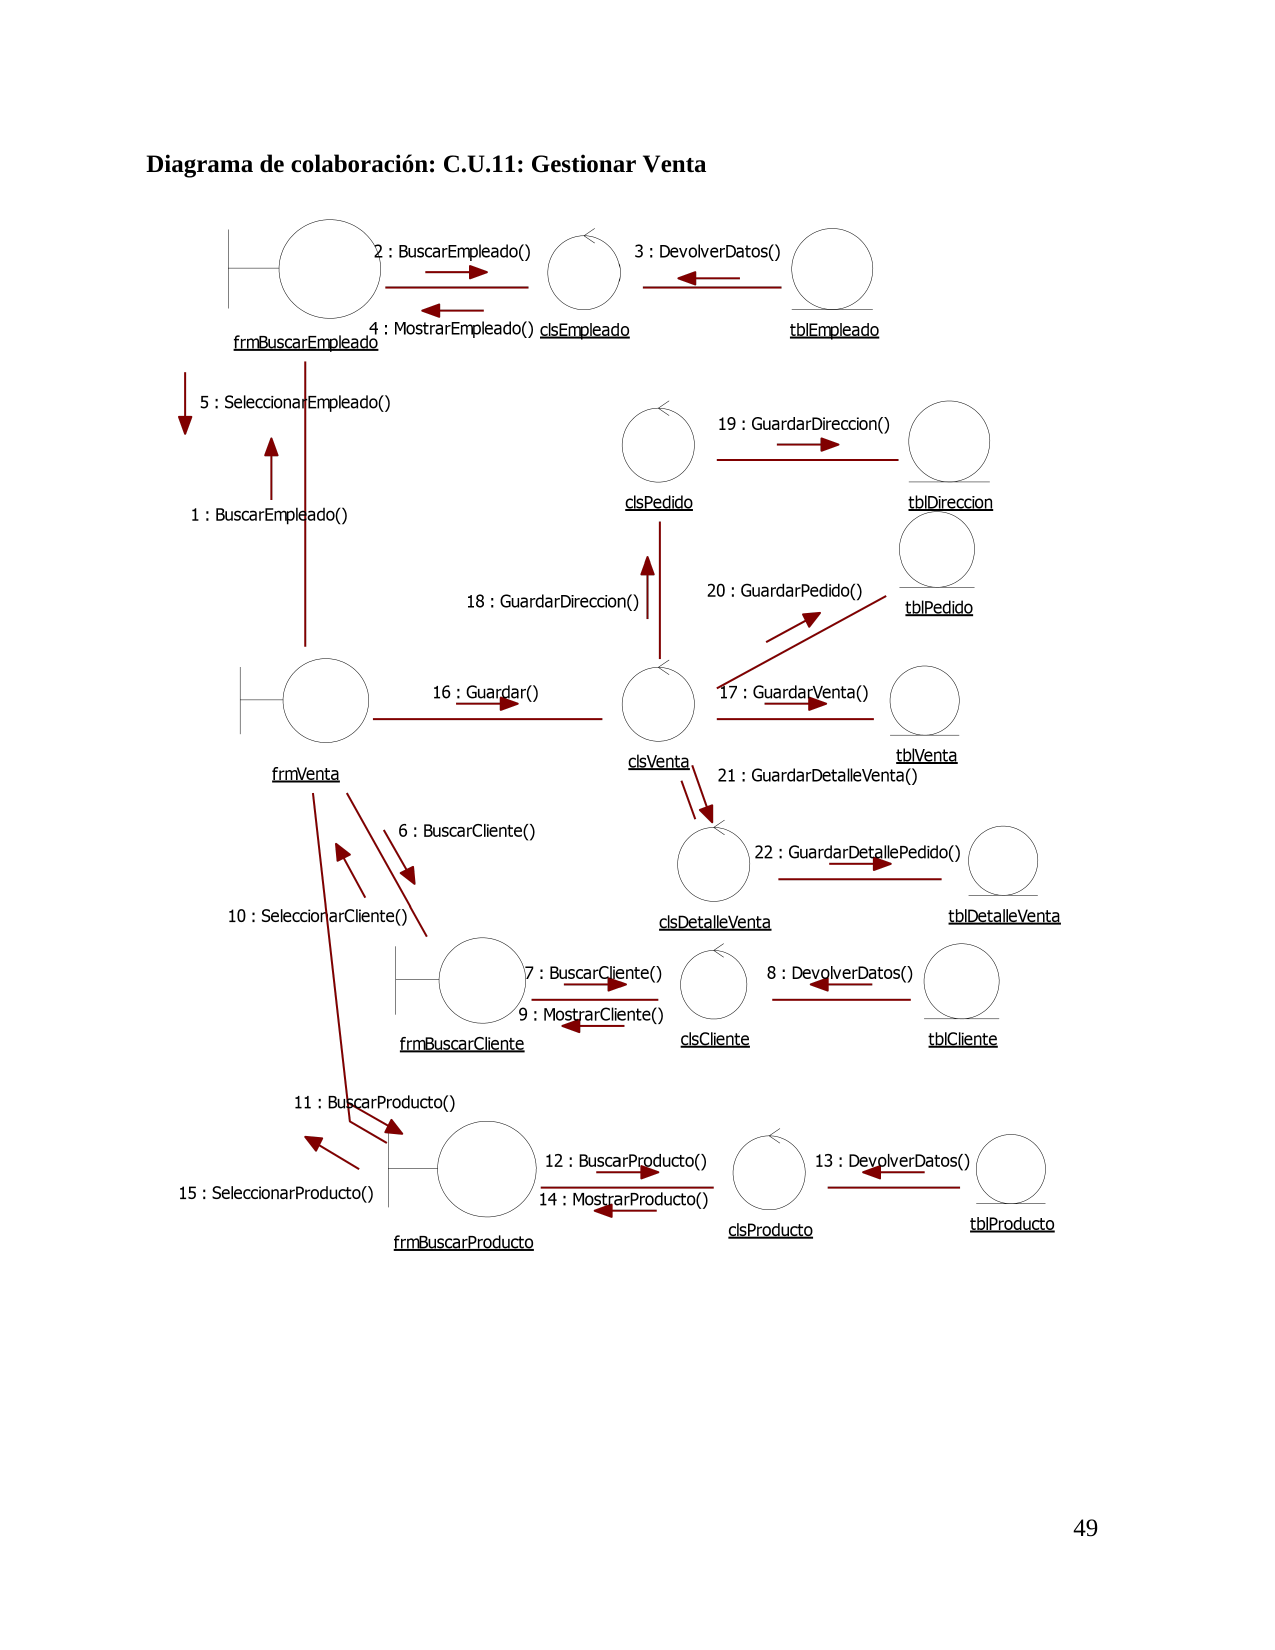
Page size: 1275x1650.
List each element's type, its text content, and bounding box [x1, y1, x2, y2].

subtitle Diagrama de colaboración: C.U.11: Gestionar Venta [146, 149, 1107, 177]
picture [177, 218, 1061, 1251]
